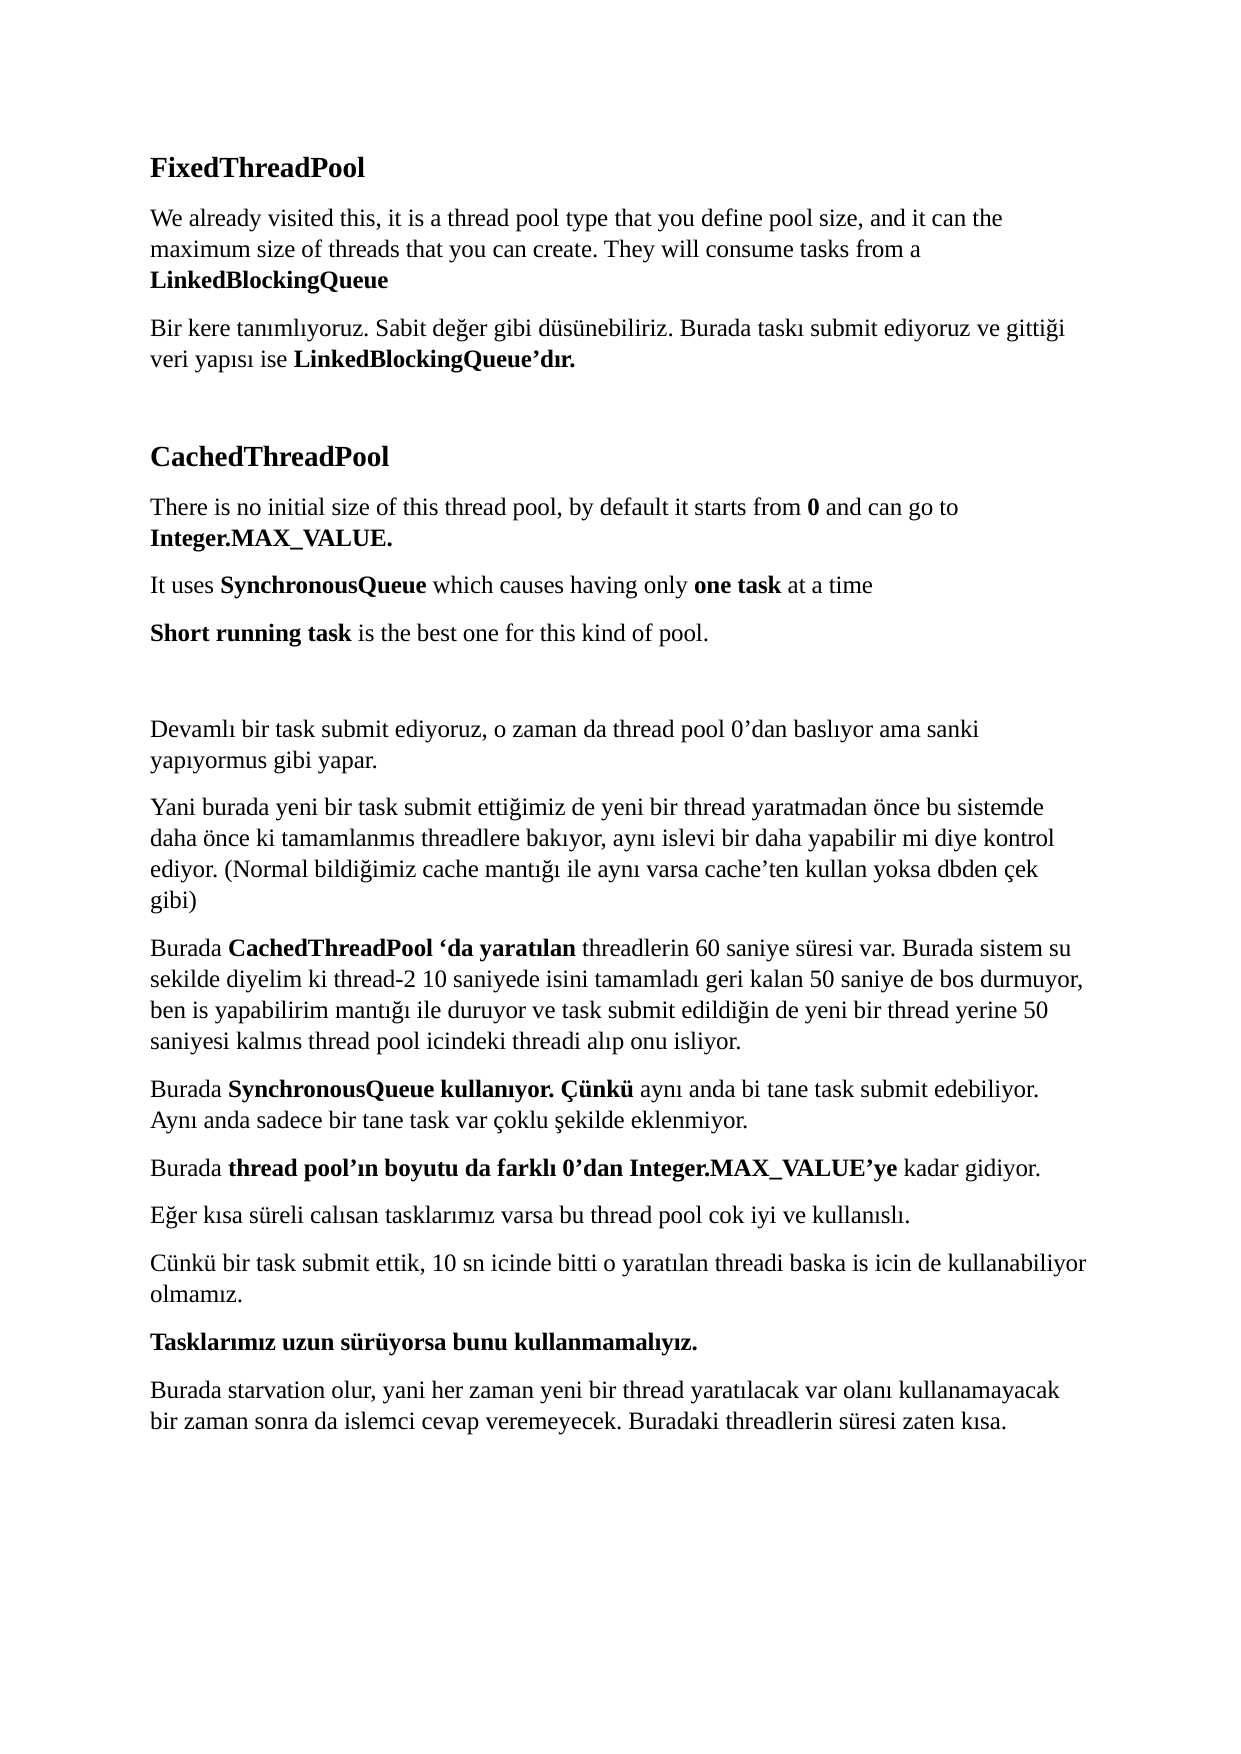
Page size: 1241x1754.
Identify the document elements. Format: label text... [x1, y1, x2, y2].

text We already visited this, it is a thread pool type that you define pool size, and it can the maximum size of threads that you can create. They will consume tasks from a LinkedBlockingQueue [150, 203, 1090, 294]
text Yani burada yeni bir task submit ettiğimiz de yeni bir thread yaratmadan önce bu sistemde daha önce ki tamamlanmıs threadlere bakıyor, aynı islevi bir daha yapabilir mi diye kontrol ediyor. (Normal bildiğimiz cache mantığı ile aynı varsa cache’ten kullan yoksa dbden çek gibi) [150, 792, 1090, 914]
text Eğer kısa süreli calısan tasklarımız varsa bu thread pool cok iyi ve kullanıslı. [150, 1201, 1090, 1229]
text Short running task is the best one for this kind of pool. [150, 618, 1090, 647]
text Burada thread pool’ın boyutu da farklı 0’dan Integer.MAX_VALUE’ye kadar gidiyor. [150, 1153, 1090, 1182]
text Devamlı bir task submit ediyoruz, o zaman da thread pool 0’dan baslıyor ama sanki yapıyormus gibi yapar. [150, 714, 1090, 773]
text Burada starvation olur, yani her zaman yeni bir thread yaratılacak var olanı kullanamayacak bir zaman sonra da islemci cevap veremeyecek. Buradaki threadlerin süresi zaten kısa. [150, 1375, 1090, 1434]
text Bir kere tanımlıyoruz. Sabit değer gibi düsünebiliriz. Burada taskı submit ediyoruz ve gittiği veri yapısı ise LinkedBlockingQueue’dır. [150, 313, 1090, 372]
text It uses SynchronousQueue which causes having only one task at a time [150, 571, 1090, 599]
text Burada CachedThreadPool ‘da yaratılan threadlerin 60 saniye süresi var. Burada sistem su sekilde diyelim ki thread-2 10 saniyede isini tamamladı geri kalan 50 saniye de bos durmuyor, ben is yapabilirim mantığı ile duruyor ve task submit edildiğin de yeni bir thread yerine 50 saniyesi kalmıs thread pool icindeki threadi alıp onu isliyor. [150, 933, 1090, 1055]
text FixedThreadPool [150, 150, 1090, 183]
text There is no initial size of this thread pool, by default it starts from 0 and can go to Integer.MAX_VALUE. [150, 492, 1090, 552]
text Cünkü bir task submit ettik, 10 sn icinde bitti o yaratılan threadi baska is icin de kullanabiliyor olmamız. [150, 1248, 1090, 1308]
text Tasklarımız uzun sürüyorsa bunu kullanmamalıyız. [150, 1327, 1090, 1356]
text Burada SynchronousQueue kullanıyor. Çünkü aynı anda bi tane task submit edebiliyor. Aynı anda sadece bir tane task var çoklu şekilde eklenmiyor. [150, 1074, 1090, 1134]
text CachedThreadPool [150, 439, 1090, 473]
